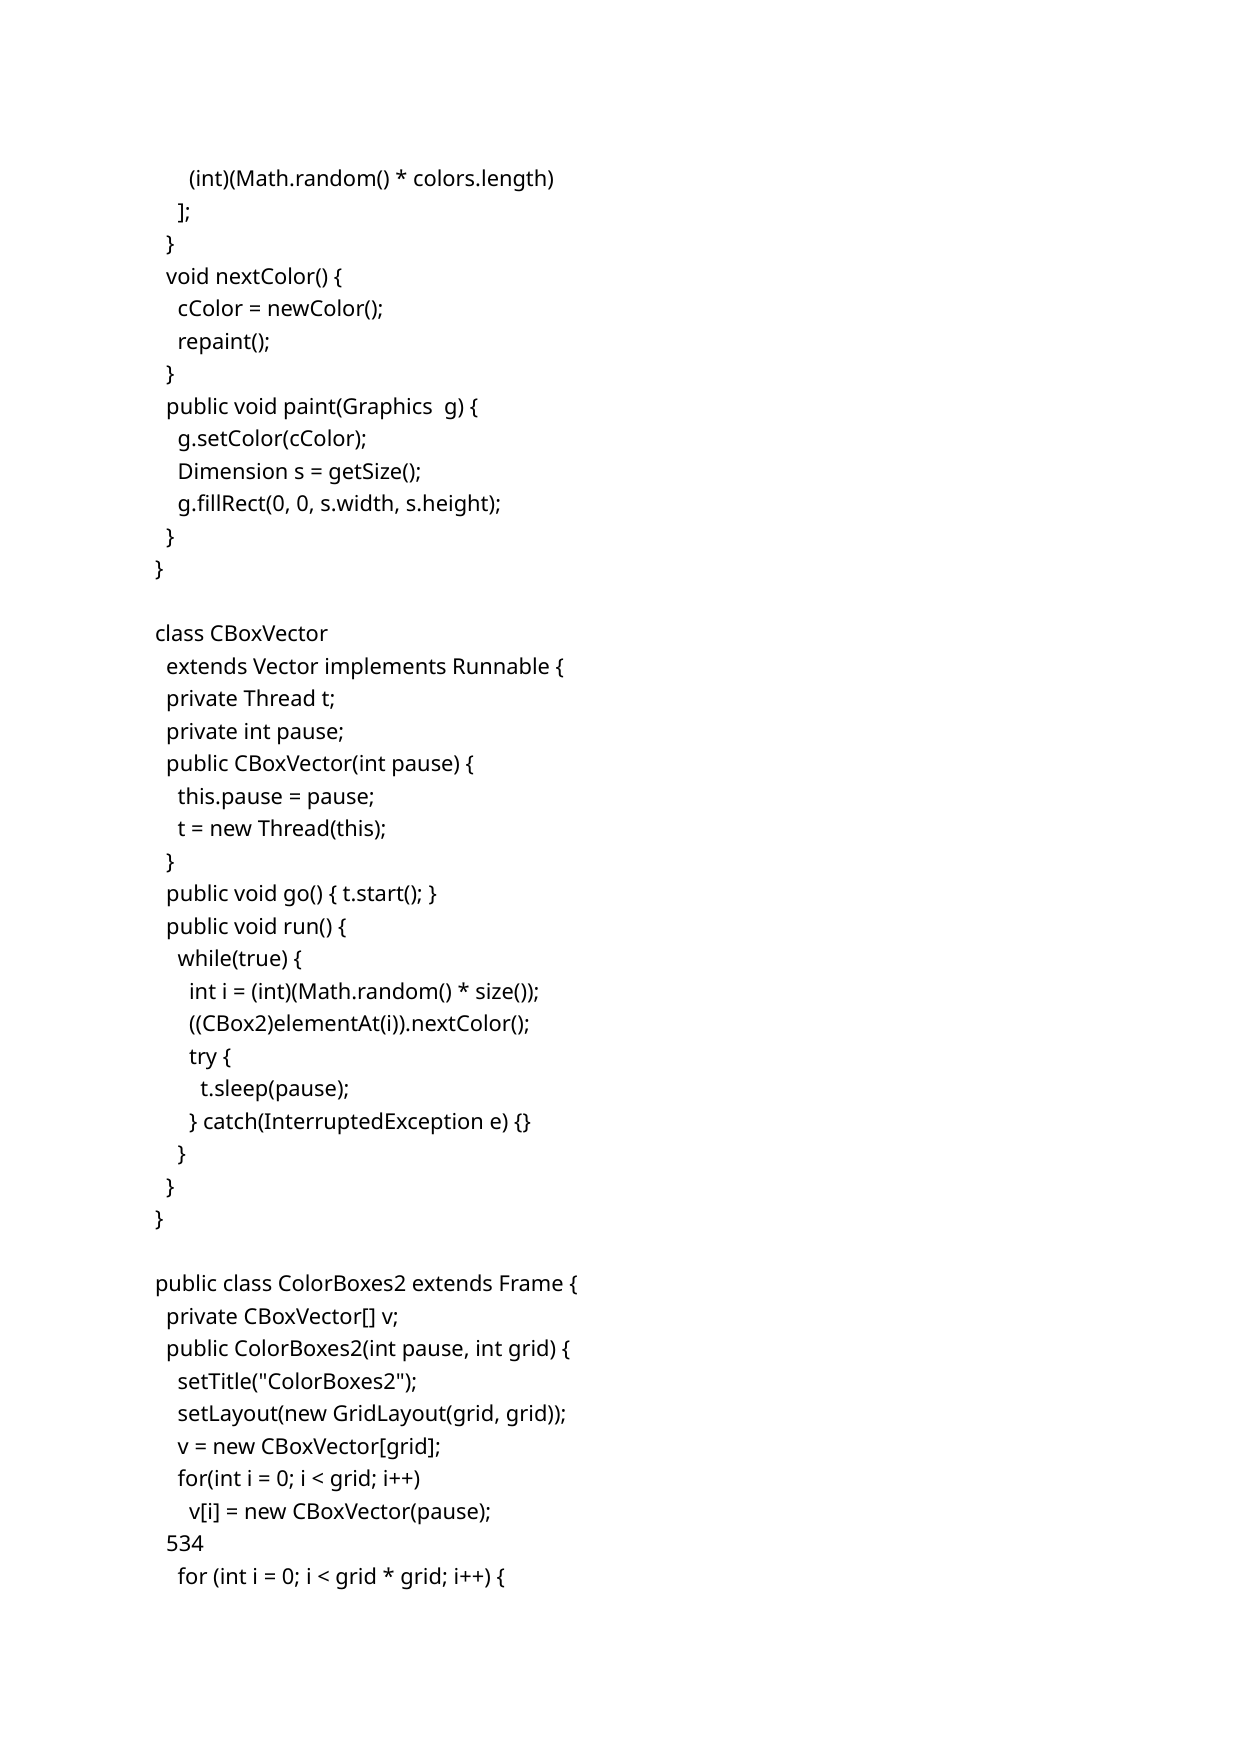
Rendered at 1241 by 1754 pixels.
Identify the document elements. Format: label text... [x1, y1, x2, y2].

text } [112, 519, 1128, 552]
text public void go() { t.start(); } [112, 877, 1128, 909]
text } [112, 357, 1128, 389]
text private CBoxVector[] v; [112, 1299, 1128, 1332]
text int i = (int)(Math.random() * size()); [112, 974, 1128, 1007]
text for (int i = 0; i < grid * grid; i++) { [112, 1559, 1128, 1592]
text } [112, 1202, 1128, 1234]
text public ColorBoxes2(int pause, int grid) { [112, 1332, 1128, 1364]
text while(true) { [112, 942, 1128, 974]
text g.setColor(cColor); [112, 422, 1128, 454]
text (int)(Math.random() * colors.length) [112, 162, 1128, 194]
text t = new Thread(this); [112, 812, 1128, 844]
text for(int i = 0; i < grid; i++) [112, 1462, 1128, 1494]
text public void run() { [112, 909, 1128, 942]
text 534 [112, 1527, 1128, 1559]
text try { [112, 1039, 1128, 1072]
text class CBoxVector [112, 617, 1128, 649]
text } [112, 227, 1128, 259]
text } [112, 844, 1128, 877]
text Dimension s = getSize(); [112, 454, 1128, 487]
text repaint(); [112, 324, 1128, 357]
text ((CBox2)elementAt(i)).nextColor(); [112, 1007, 1128, 1039]
text } [112, 1137, 1128, 1169]
text ]; [112, 194, 1128, 227]
text void nextColor() { [112, 259, 1128, 292]
text } catch(InterruptedException e) {} [112, 1104, 1128, 1137]
text public class ColorBoxes2 extends Frame { [112, 1267, 1128, 1299]
text extends Vector implements Runnable { [112, 649, 1128, 682]
text setLayout(new GridLayout(grid, grid)); [112, 1397, 1128, 1429]
text this.pause = pause; [112, 779, 1128, 812]
text private int pause; [112, 714, 1128, 747]
text v = new CBoxVector[grid]; [112, 1429, 1128, 1462]
text g.fillRect(0, 0, s.width, s.height); [112, 487, 1128, 519]
text private Thread t; [112, 682, 1128, 714]
text t.sleep(pause); [112, 1072, 1128, 1104]
text setTitle("ColorBoxes2"); [112, 1364, 1128, 1397]
text public CBoxVector(int pause) { [112, 747, 1128, 779]
text cColor = newColor(); [112, 292, 1128, 324]
text } [112, 1169, 1128, 1202]
text v[i] = new CBoxVector(pause); [112, 1494, 1128, 1527]
text public void paint(Graphics g) { [112, 389, 1128, 422]
text } [112, 552, 1128, 584]
